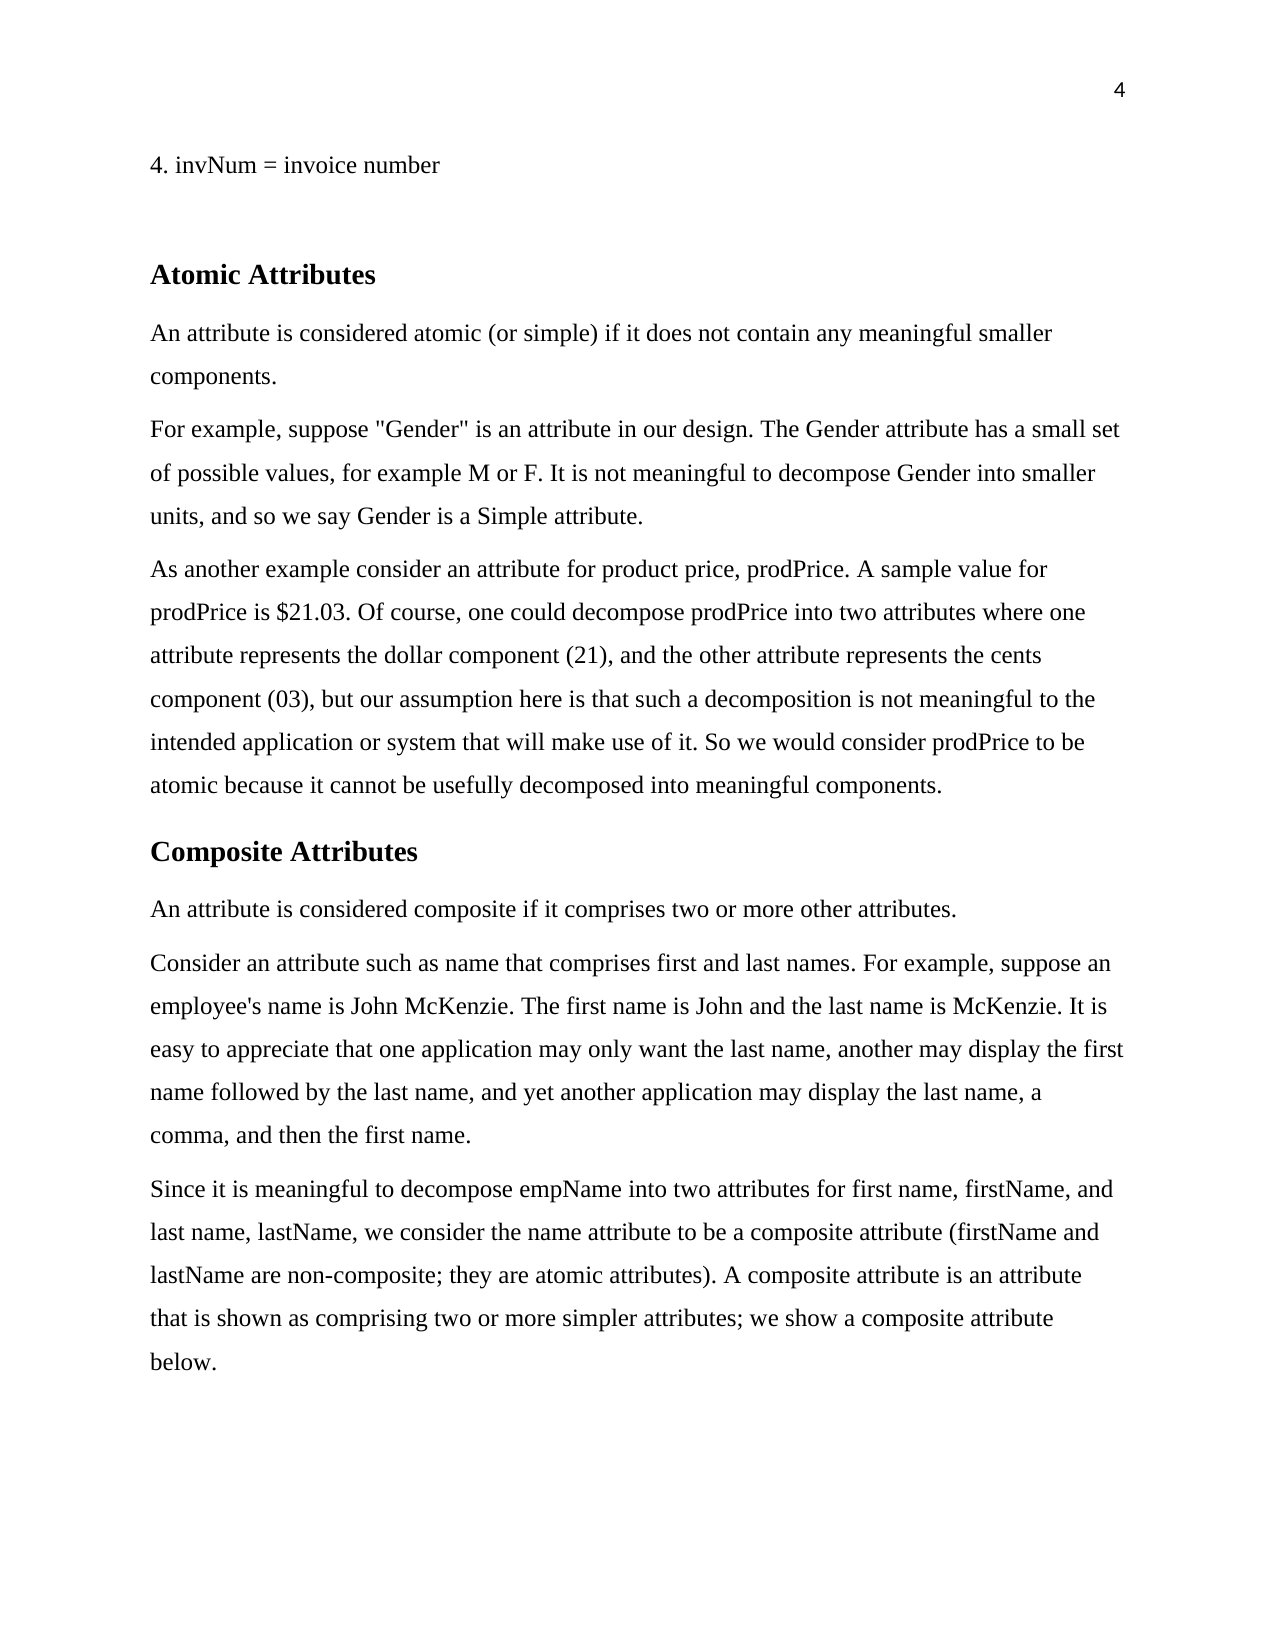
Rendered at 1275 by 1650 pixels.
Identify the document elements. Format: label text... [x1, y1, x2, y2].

text Atomic Attributes [150, 257, 1125, 291]
text As another example consider an attribute for product price, prodPrice. A sample value for prodPrice is $21.03. Of course, one could decompose prodPrice into two attributes where one attribute represents the dollar component (21), and the other attribute represents the cents component (03), but our assumption here is that such a decomposition is not meaningful to the intended application or system that will make use of it. So we would consider prodPrice to be atomic because it cannot be usefully decomposed into meaningful components. [150, 554, 1125, 799]
text Consider an attribute such as name that comprises first and last names. For example, suppose an employee's name is John McKenzie. The first name is John and the last name is McKenzie. It is easy to appreciate that one application may only want the last name, another may display the first name followed by the last name, and yet another application may display the last name, a comma, and then the first name. [150, 948, 1125, 1149]
text An attribute is considered composite if it comprises two or more other attributes. [150, 894, 1125, 923]
text Composite Attributes [150, 834, 1125, 867]
text An attribute is considered atomic (or simple) if it does not contain any meaningful smaller components. [150, 318, 1125, 390]
text Since it is meaningful to decompose empName into two attributes for first name, firstName, and last name, lastName, we consider the name attribute to be a composite attribute (firstName and lastName are non-composite; they are atomic attributes). A composite attribute is an attribute that is shown as comprising two or more simpler attributes; we show a composite attribute below. [150, 1174, 1125, 1375]
text For example, suppose "Gender" is an attribute in our design. The Gender attribute has a small set of possible values, for example M or F. It is not meaningful to decompose Gender into smaller units, and so we say Gender is a Simple attribute. [150, 414, 1125, 529]
text 4. invNum = invoice number [150, 150, 1125, 179]
